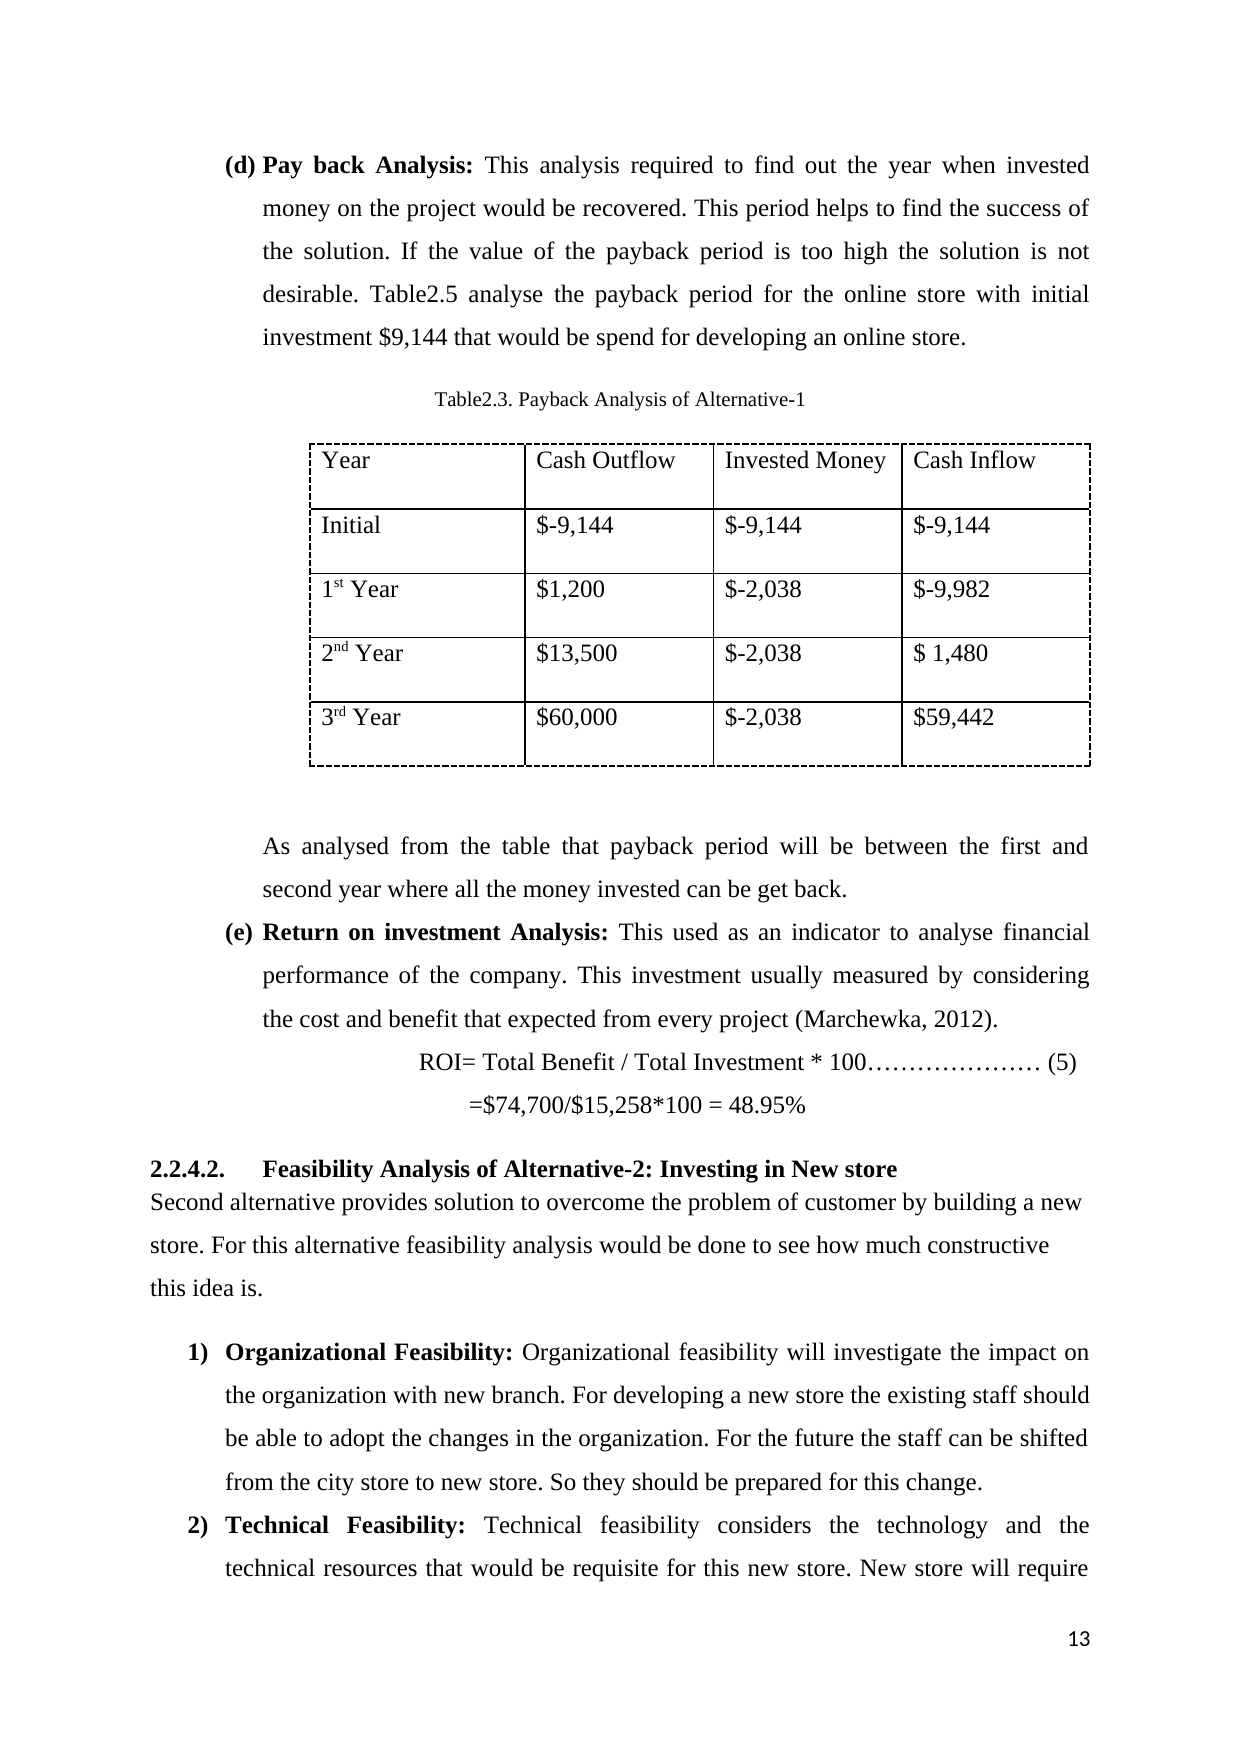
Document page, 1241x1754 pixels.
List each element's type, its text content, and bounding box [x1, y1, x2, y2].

table_header Cash Outflow [525, 443, 713, 508]
list ROI= Total Benefit / Total Investment * 100………………… (5) [262, 1047, 1090, 1076]
list =$74,700/$15,258*100 = 48.95% [262, 1090, 1090, 1119]
table_cell $-2,038 [714, 574, 901, 637]
table_cell $60,000 [526, 703, 713, 765]
table_cell $59,442 [903, 703, 1090, 765]
list Pay back Analysis: This analysis required to find out the year when invested money on the project would be recovered. This period helps to find the success of the solution. If the value of the payback period is too high the solution is not desirable. Table2.5 analyse the payback period for the online store with initial investment $9,144 that would be spend for developing an online store. [225, 150, 1090, 351]
table_cell $-9,982 [903, 574, 1090, 637]
table_cell 1st Year [310, 574, 524, 637]
list As analysed from the table that payback period will be between the first and second year where all the money invested can be get back. [262, 831, 1090, 903]
table_cell $-9,144 [714, 510, 901, 572]
table_cell $ 1,480 [903, 638, 1090, 701]
list Organizational Feasibility: Organizational feasibility will investigate the impact on the organization with new branch. For developing a new store the existing staff should be able to adopt the changes in the organization. For the future the staff can be shifted from the city store to new store. So they should be prepared for this change. [187, 1337, 1090, 1495]
subtitle Feasibility Analysis of Alternative-2: Investing in New store [150, 1154, 1090, 1183]
table_cell $-9,144 [903, 508, 1090, 572]
table_cell $-9,144 [526, 510, 713, 572]
table_cell $13,500 [526, 638, 713, 701]
table_cell Initial [310, 508, 524, 572]
table_cell $1,200 [526, 574, 713, 637]
table_cell 2nd Year [310, 638, 524, 701]
table_cell $-2,038 [714, 703, 901, 765]
table_header Cash Inflow [903, 443, 1090, 508]
text Second alternative provides solution to overcome the problem of customer by building a new store. For this alternative feasibility analysis would be done to see how much constructive this idea is. [150, 1187, 1090, 1302]
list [187, 1510, 1090, 1582]
table_header Invested Money [714, 443, 901, 508]
table_header Year [310, 443, 525, 508]
table_cell $-2,038 [714, 638, 901, 701]
list Return on investment Analysis: This used as an indicator to analyse financial performance of the company. This investment usually measured by considering the cost and benefit that expected from every project . [225, 917, 1090, 1032]
table_cell 3rd Year [310, 703, 524, 765]
text Table2.3. Payback Analysis of Alternative-1 [150, 386, 1090, 411]
